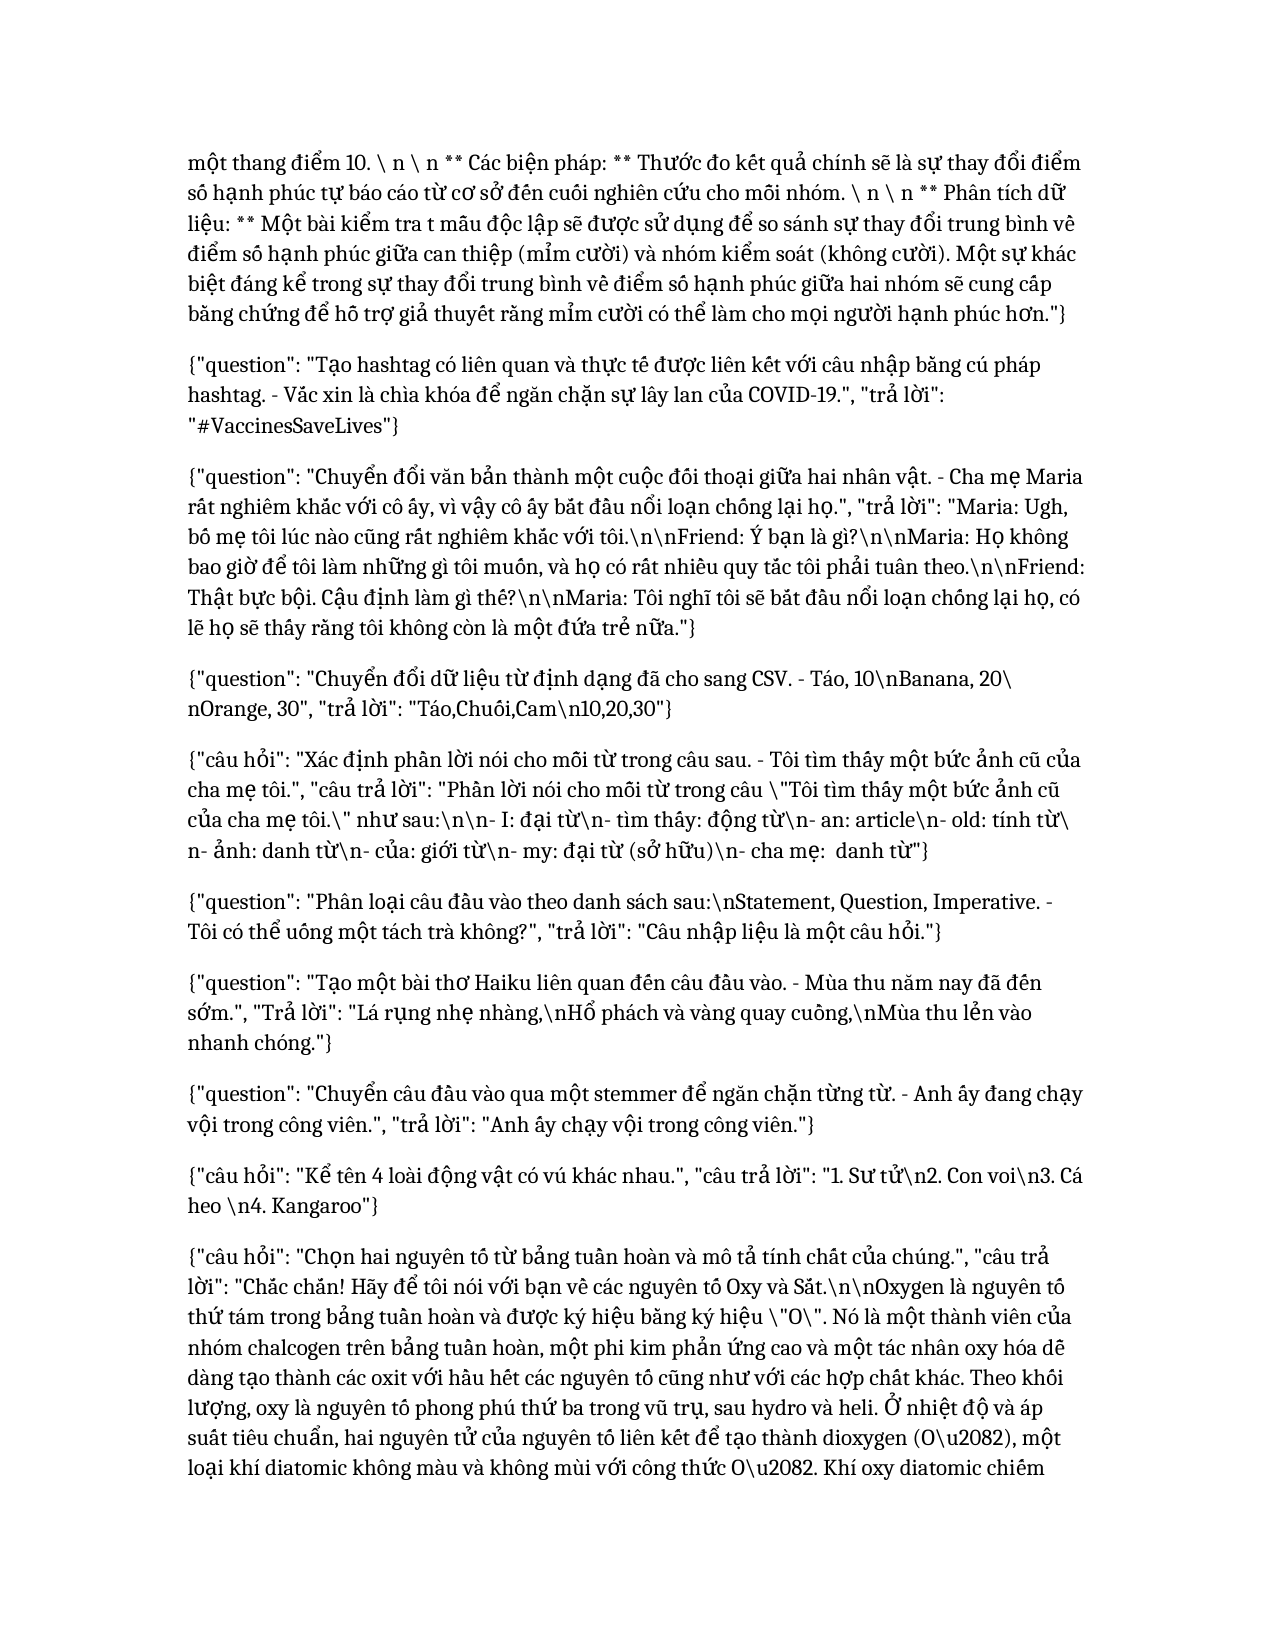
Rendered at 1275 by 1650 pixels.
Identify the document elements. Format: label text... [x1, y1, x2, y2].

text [187, 150, 1087, 327]
text {"question": "Phân loại câu đầu vào theo danh sách sau:\nStatement, Question, Imperative. - Tôi có thể uống một tách trà không?", "trả lời": "Câu nhập liệu là một câu hỏi."} [187, 888, 1087, 945]
text {"question": "Chuyển đổi dữ liệu từ định dạng đã cho sang CSV. - Táo, 10\nBanana, 20\nOrange, 30", "trả lời": "Táo,Chuối,Cam\n10,20,30"} [187, 666, 1087, 722]
text {"question": "Tạo hashtag có liên quan và thực tế được liên kết với câu nhập bằng cú pháp hashtag. - Vắc xin là chìa khóa để ngăn chặn sự lây lan của COVID-19.", "trả lời": "#VaccinesSaveLives"} [187, 352, 1087, 439]
text {"câu hỏi": "Xác định phần lời nói cho mỗi từ trong câu sau. - Tôi tìm thấy một bức ảnh cũ của cha mẹ tôi.", "câu trả lời": "Phần lời nói cho mỗi từ trong câu \"Tôi tìm thấy một bức ảnh cũ của cha mẹ tôi.\" như sau:\n\n- I: đại từ\n- tìm thấy: động từ\n- an: article\n- old: tính từ\n- ảnh: danh từ\n- của: giới từ\n- my: đại từ (sở hữu)\n- cha mẹ: danh từ"} [187, 747, 1087, 864]
text {"question": "Tạo một bài thơ Haiku liên quan đến câu đầu vào. - Mùa thu năm nay đã đến sớm.", "Trả lời": "Lá rụng nhẹ nhàng,\nHổ phách và vàng quay cuồng,\nMùa thu lẻn vào nhanh chóng."} [187, 970, 1087, 1057]
text {"question": "Chuyển câu đầu vào qua một stemmer để ngăn chặn từng từ. - Anh ấy đang chạy vội trong công viên.", "trả lời": "Anh ấy chạy vội trong công viên."} [187, 1081, 1087, 1138]
text {"question": "Chuyển đổi văn bản thành một cuộc đối thoại giữa hai nhân vật. - Cha mẹ Maria rất nghiêm khắc với cô ấy, vì vậy cô ấy bắt đầu nổi loạn chống lại họ.", "trả lời": "Maria: Ugh, bố mẹ tôi lúc nào cũng rất nghiêm khắc với tôi.\n\nFriend: Ý bạn là gì?\n\nMaria: Họ không bao giờ để tôi làm những gì tôi muốn, và họ có rất nhiều quy tắc tôi phải tuân theo.\n\nFriend: Thật bực bội. Cậu định làm gì thế?\n\nMaria: Tôi nghĩ tôi sẽ bắt đầu nổi loạn chống lại họ, có lẽ họ sẽ thấy rằng tôi không còn là một đứa trẻ nữa."} [187, 463, 1087, 641]
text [187, 1244, 1087, 1482]
text {"câu hỏi": "Kể tên 4 loài động vật có vú khác nhau.", "câu trả lời": "1. Sư tử\n2. Con voi\n3. Cá heo \n4. Kangaroo"} [187, 1162, 1087, 1219]
